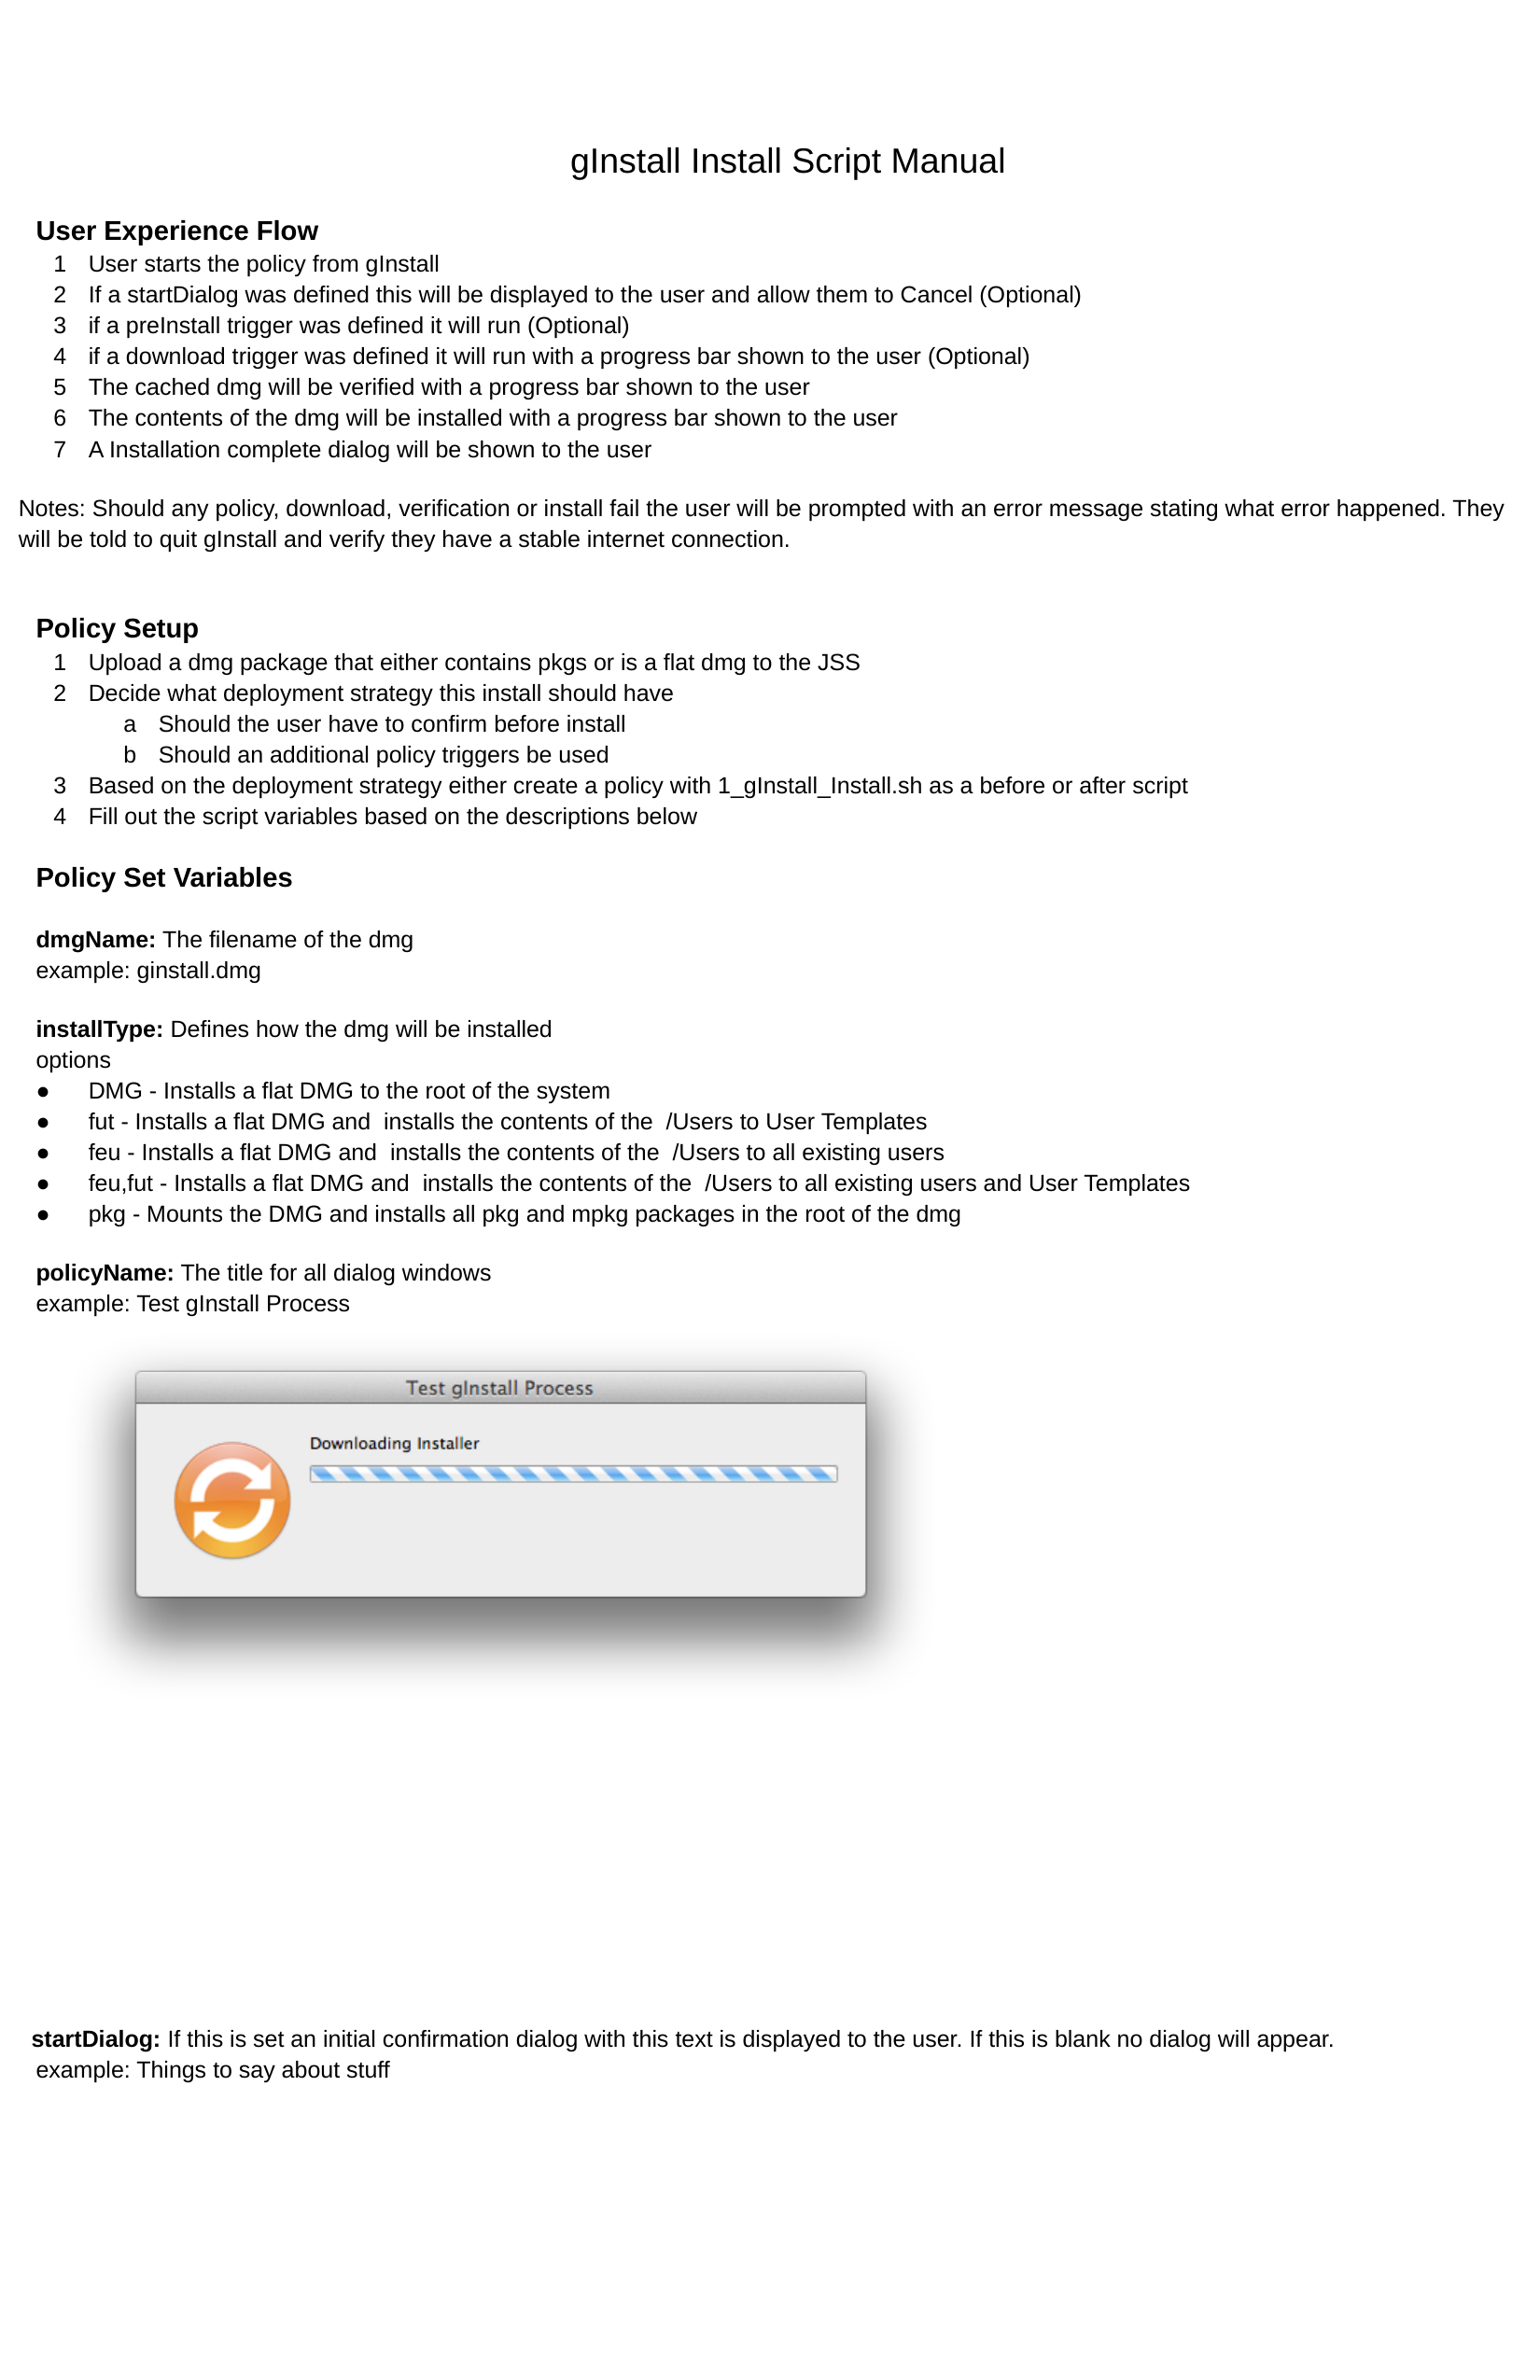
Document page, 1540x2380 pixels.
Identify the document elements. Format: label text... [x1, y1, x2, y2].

list The cached dmg will be verified with a progress bar shown to the user [53, 373, 1540, 400]
list User starts the policy from gInstall [53, 250, 1540, 277]
text example: ginstall.dmg [35, 957, 1540, 983]
list Should the user have to confirm before install [123, 710, 1540, 736]
text policyName: The title for all dialog windows [35, 1259, 1540, 1286]
list if a download trigger was defined it will run with a progress bar shown to the user (Optional) [53, 343, 1540, 370]
list If a startDialog was defined this will be displayed to the user and allow them to Cancel (Optional) [53, 281, 1540, 308]
text gInstall Install Script Manual [35, 140, 1540, 180]
list DMG - Installs a flat DMG to the root of the system [35, 1077, 1540, 1104]
text startDialog: If this is set an initial confirmation dialog with this text is displayed to the user. If this is blank no dialog will appear. [18, 2025, 1540, 2052]
text Notes: Should any policy, download, verification or install fail the user will be prompted with an error message stating what error happened. They will be told to quit gInstall and verify they have a stable internet connection. [18, 495, 1540, 552]
list Decide what deployment strategy this install should have [53, 679, 1540, 706]
list Fill out the script variables based on the descriptions below [53, 803, 1540, 829]
text installType: Defines how the dmg will be installed [35, 1015, 1540, 1043]
list A Installation complete dialog will be shown to the user [53, 435, 1540, 462]
list Should an additional policy triggers be used [123, 741, 1540, 767]
list if a preInstall trigger was defined it will run (Optional) [53, 312, 1540, 339]
text example: Things to say about stuff [35, 2056, 1540, 2083]
list pkg - Mounts the DMG and installs all pkg and mpkg packages in the root of the dmg [35, 1200, 1540, 1227]
list The contents of the dmg will be installed with a progress bar shown to the user [53, 404, 1540, 431]
text options [35, 1046, 1540, 1073]
text Policy Set Variables [35, 861, 1540, 893]
list Upload a dmg package that either contains pkgs or is a flat dmg to the JSS [53, 649, 1540, 675]
picture [53, 1321, 949, 1713]
list feu,fut - Installs a flat DMG and installs the contents of the /Users to all existing users and User Templates [35, 1169, 1540, 1197]
list fut - Installs a flat DMG and installs the contents of the /Users to User Templates [35, 1108, 1540, 1135]
text User Experience Flow [35, 215, 1540, 245]
text example: Test gInstall Process [35, 1290, 1540, 1317]
text dmgName: The filename of the dmg [35, 926, 1540, 953]
list Based on the deployment strategy either create a policy with 1_gInstall_Install.sh as a before or after script [53, 772, 1540, 799]
text Policy Setup [35, 612, 1540, 644]
list feu - Installs a flat DMG and installs the contents of the /Users to all existing users [35, 1139, 1540, 1166]
